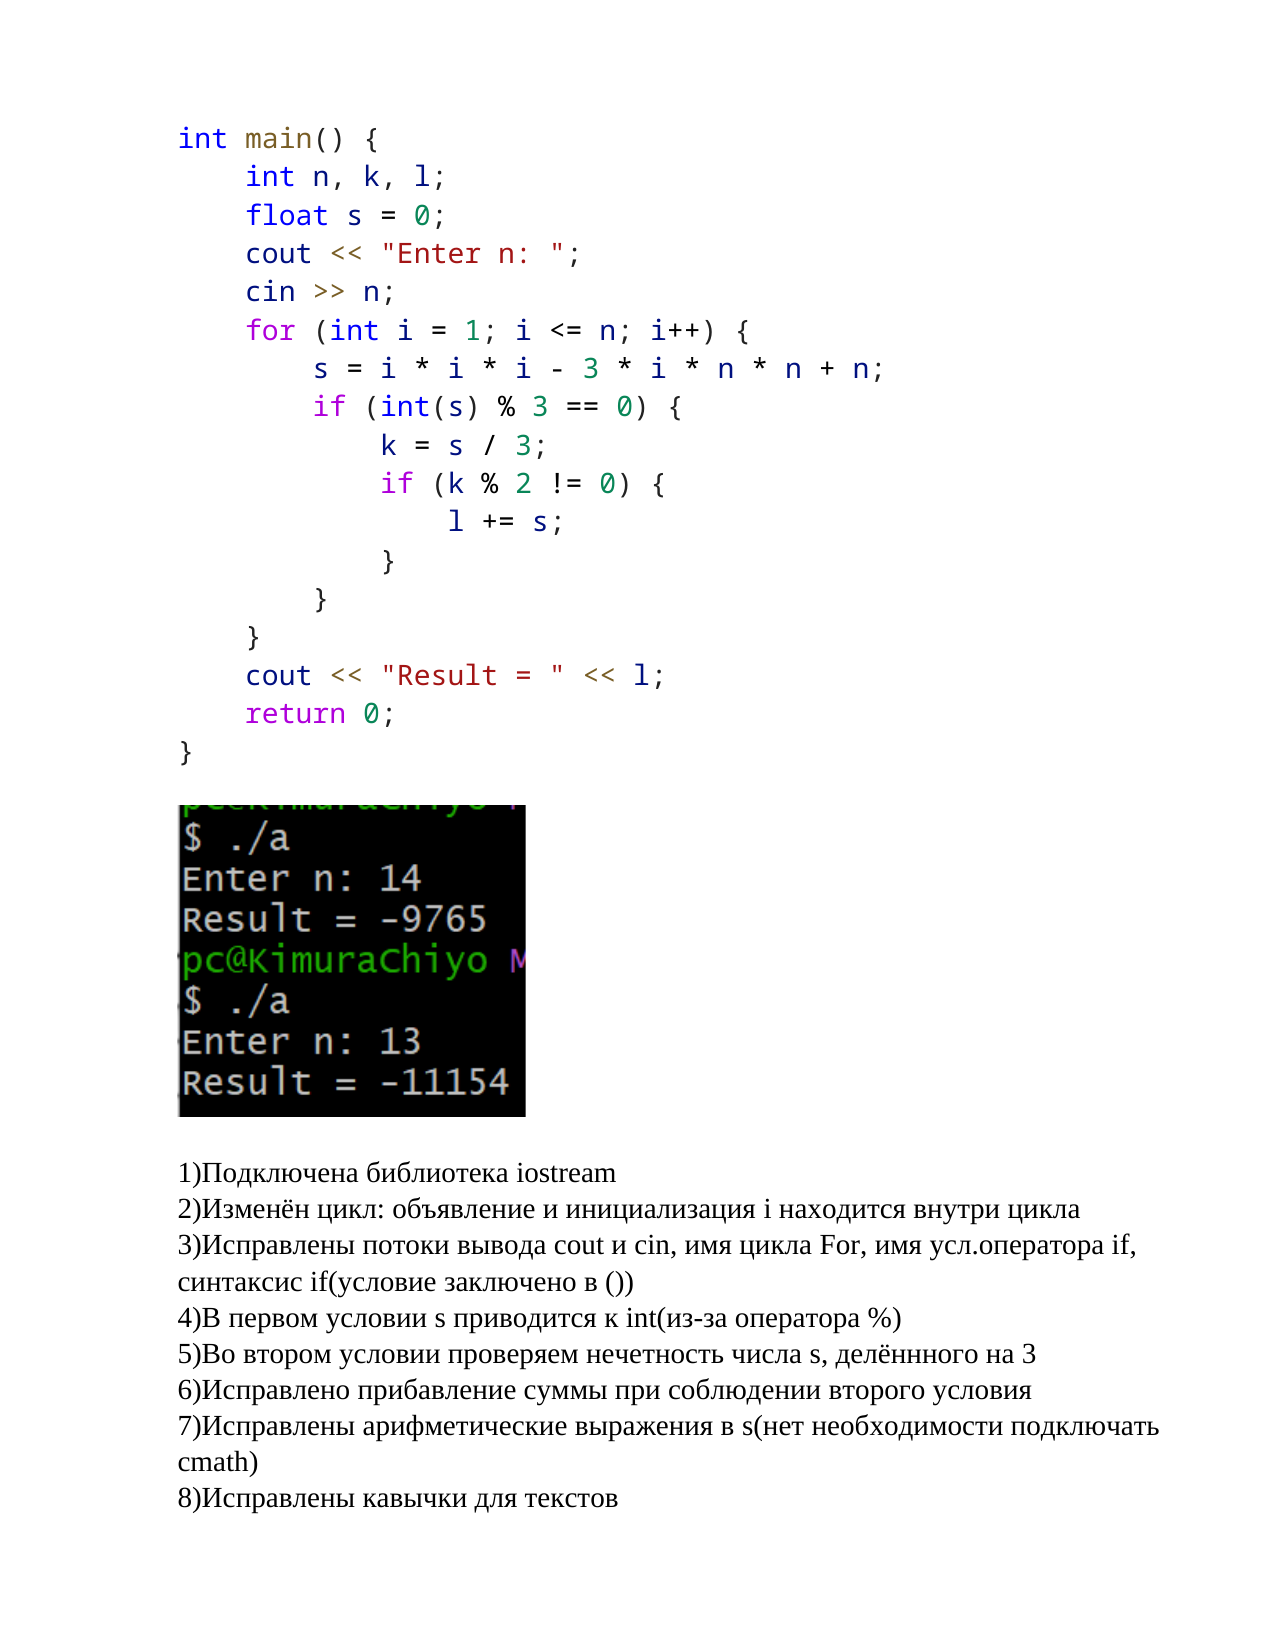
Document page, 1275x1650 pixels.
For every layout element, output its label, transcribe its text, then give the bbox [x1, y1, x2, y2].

text if (k % 2 != 0) { [177, 463, 1186, 501]
text cout << "Result = " << l; [177, 655, 1186, 693]
text } [177, 731, 1186, 770]
text float s = 0; [177, 195, 1186, 233]
text int n, k, l; [177, 156, 1186, 195]
text k = s / 3; [177, 425, 1186, 463]
text s = i * i * i - 3 * i * n * n + n; [177, 348, 1186, 386]
text int main() { [177, 118, 1186, 156]
text } [177, 578, 1186, 616]
text for (int i = 1; i <= n; i++) { [177, 310, 1186, 348]
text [177, 770, 1186, 1514]
text l += s; [177, 501, 1186, 540]
text } [177, 616, 1186, 655]
text if (int(s) % 3 == 0) { [177, 386, 1186, 425]
text cout << "Enter n: "; [177, 233, 1186, 271]
text } [177, 540, 1186, 578]
picture [177, 805, 526, 1117]
text cin >> n; [177, 271, 1186, 310]
text return 0; [177, 693, 1186, 731]
